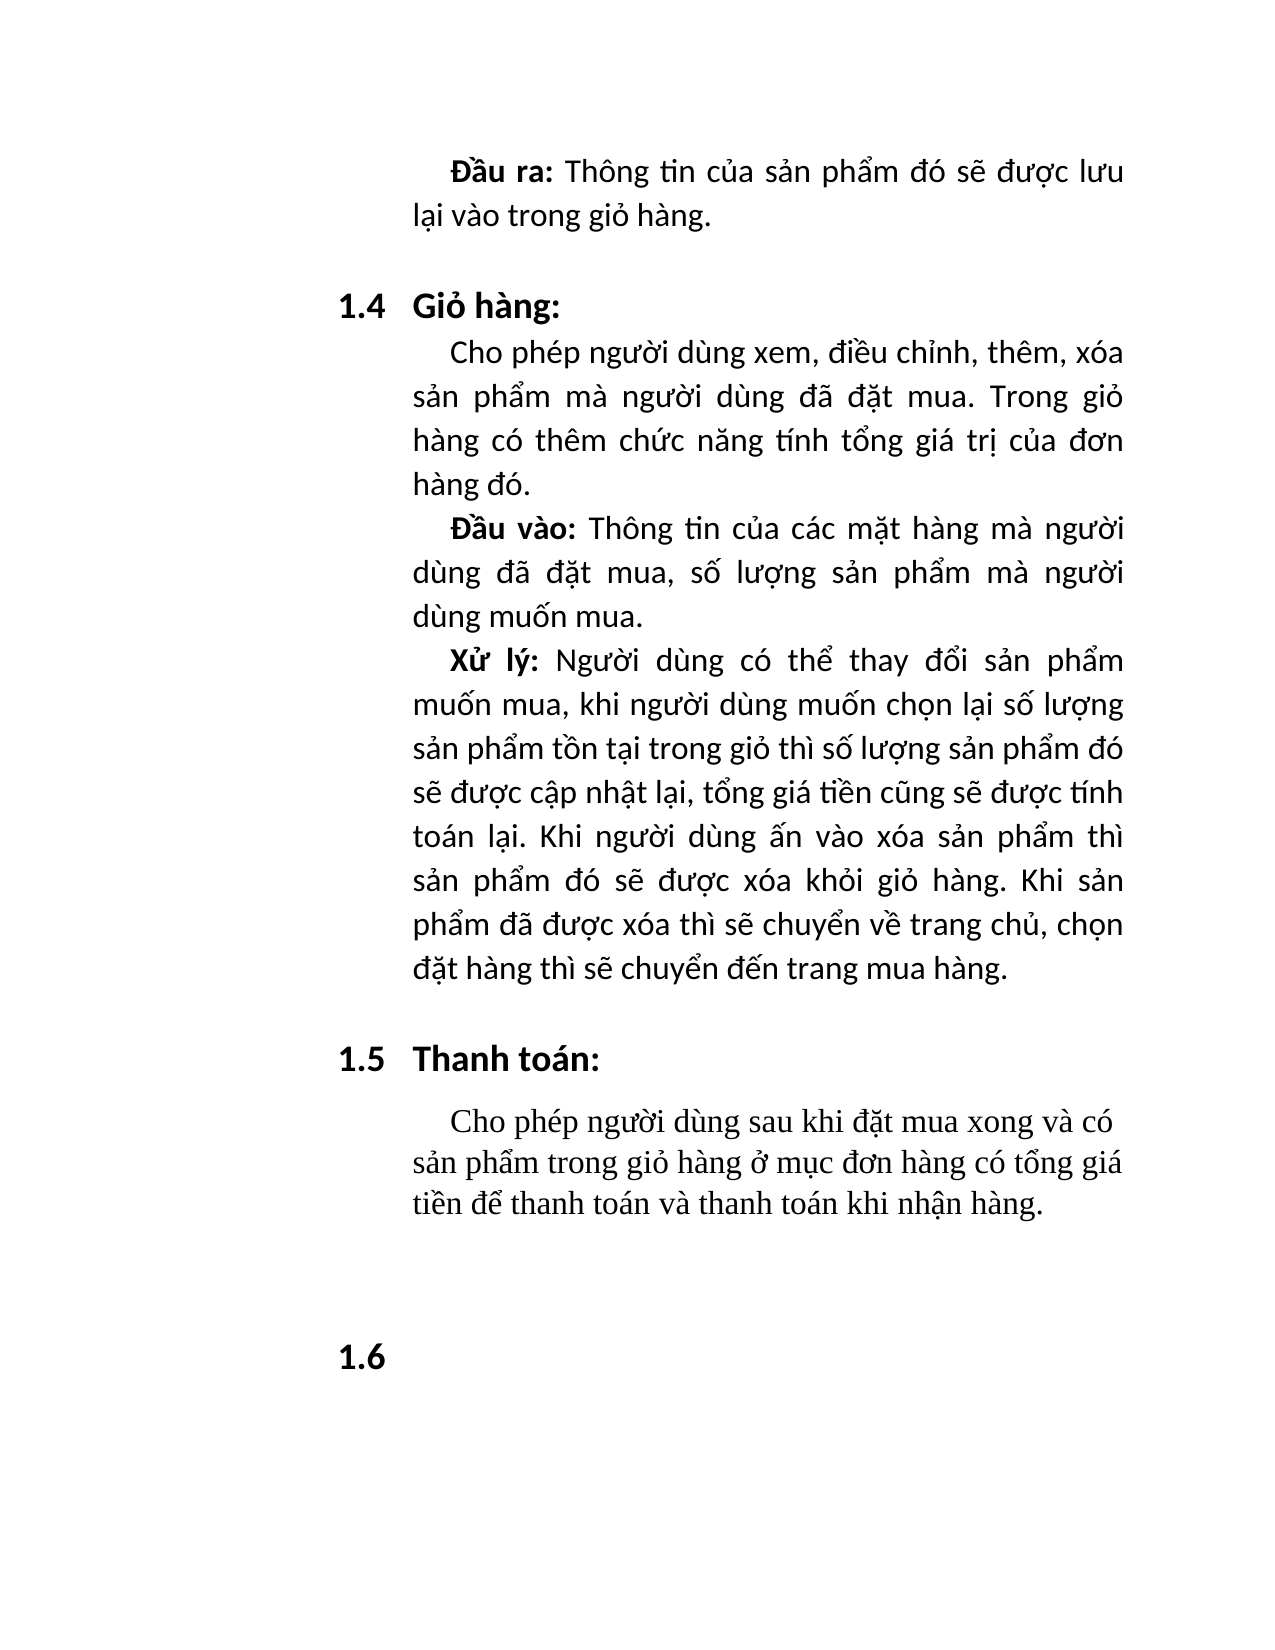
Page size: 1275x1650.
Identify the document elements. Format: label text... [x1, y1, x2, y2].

list Cho phép người dùng xem, điều chỉnh, thêm, xóa sản phẩm mà người dùng đã đặt mua. Trong giỏ hàng có thêm chức năng tính tổng giá trị của đơn hàng đó. [412, 331, 1125, 504]
list Giỏ hàng: [337, 282, 1125, 328]
list Đầu vào: Thông tin của các mặt hàng mà người dùng đã đặt mua, số lượng sản phẩm mà người dùng muốn mua. [412, 507, 1125, 636]
list Xử lý: Người dùng có thể thay đổi sản phẩm muốn mua, khi người dùng muốn chọn lại số lượng sản phẩm tồn tại trong giỏ thì số lượng sản phẩm đó sẽ được cập nhật lại, tổng giá tiền cũng sẽ được tính toán lại. Khi người dùng ấn vào xóa sản phẩm thì sản phẩm đó sẽ được xóa khỏi giỏ hàng. Khi sản phẩm đã được xóa thì sẽ chuyển về trang chủ, chọn đặt hàng thì sẽ chuyển đến trang mua hàng. [412, 639, 1125, 987]
list Đầu ra: Thông tin của sản phẩm đó sẽ được lưu lại vào trong giỏ hàng. [412, 150, 1125, 235]
text Cho phép người dùng sau khi đặt mua xong và có sản phẩm trong giỏ hàng ở mục đơn hàng có tổng giá tiền để thanh toán và thanh toán khi nhận hàng. [412, 1101, 1125, 1222]
list Thanh toán: [337, 1035, 1125, 1081]
